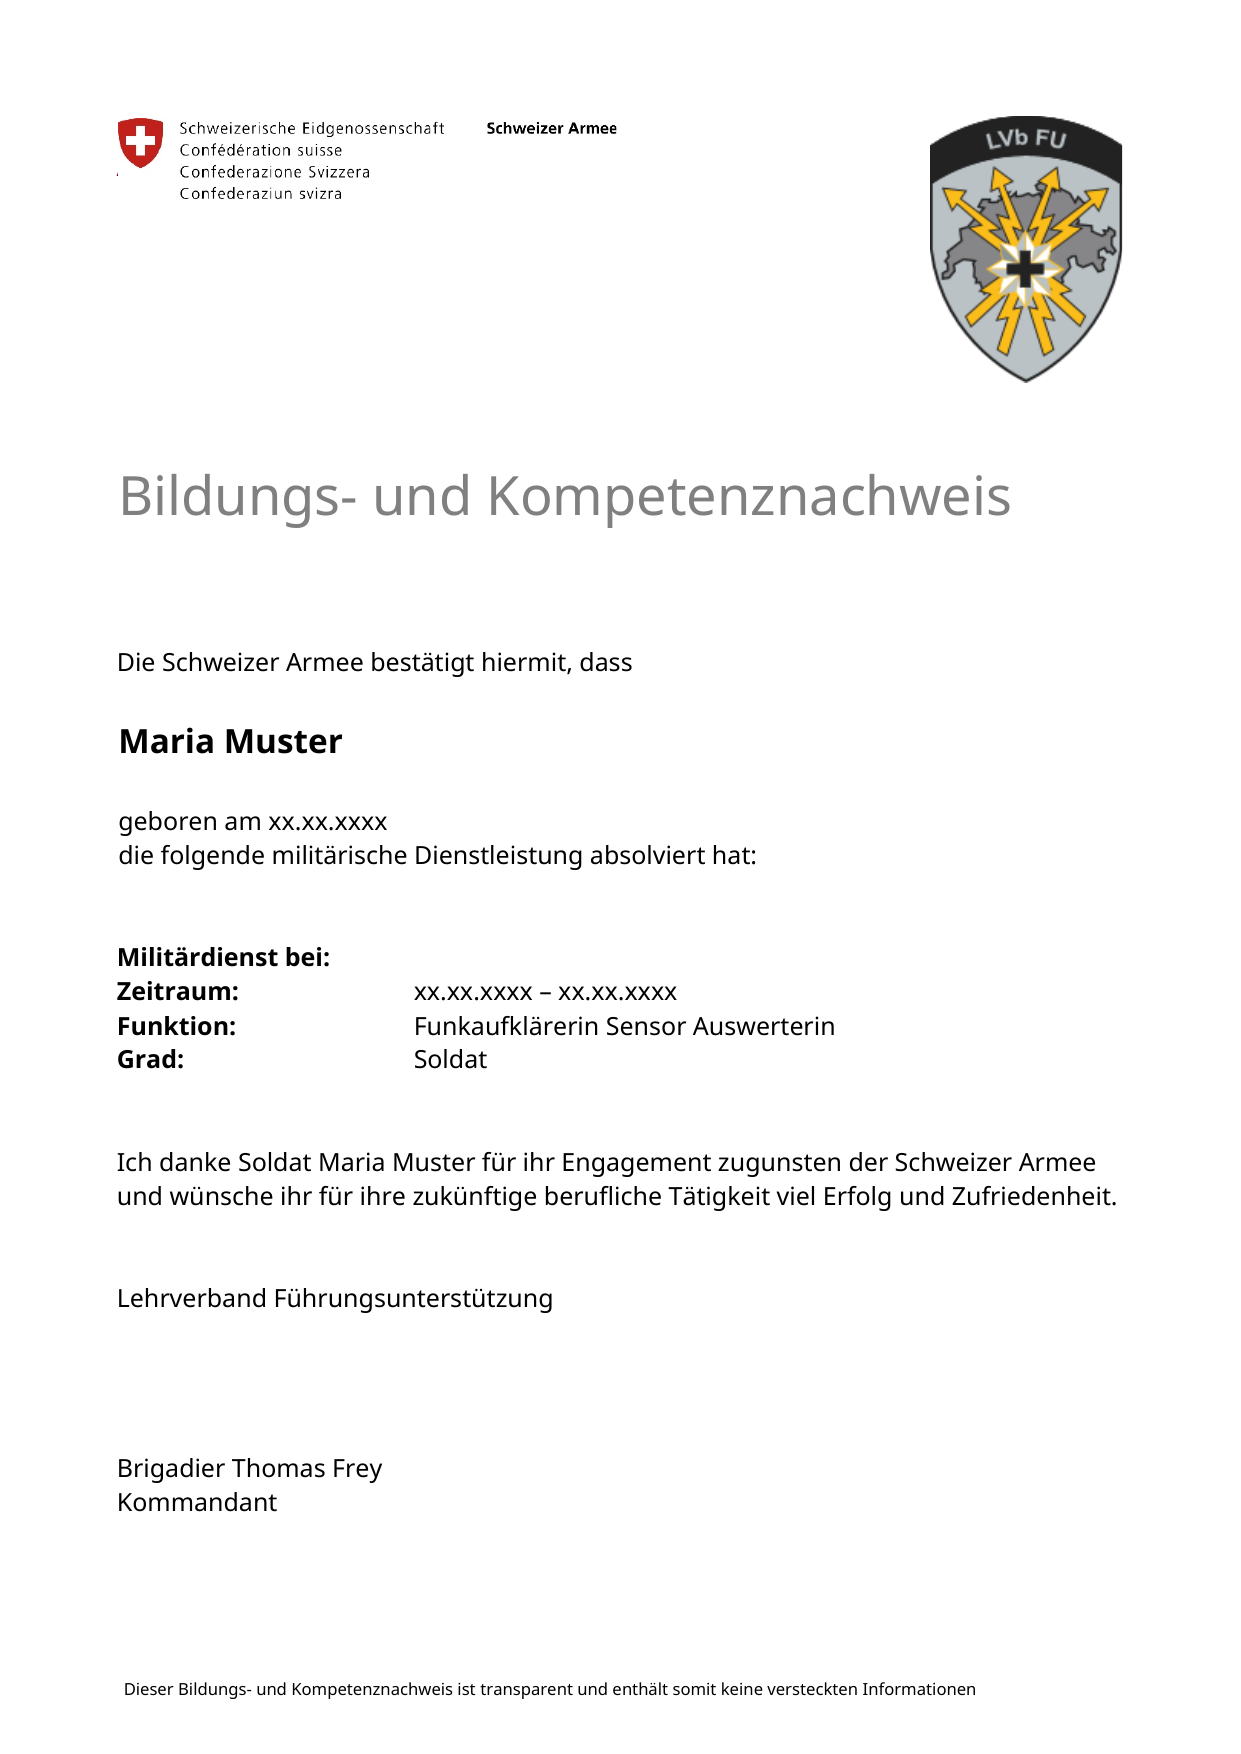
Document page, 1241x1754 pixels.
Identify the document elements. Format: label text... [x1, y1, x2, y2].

picture [930, 116, 1123, 383]
text Maria Muster [118, 717, 1122, 763]
text Lehrverband Führungsunterstützung [117, 1281, 1122, 1315]
text die folgende militärische Dienstleistung absolviert hat: [118, 838, 1122, 872]
text Bildungs- und Kompetenznachweis [118, 457, 1122, 531]
text Ich danke Soldat Maria Muster für ihr Engagement zugunsten der Schweizer Armee und wünsche ihr für ihre zukünftige berufliche Tätigkeit viel Erfolg und Zufriedenheit. [117, 1110, 1122, 1212]
text Kommandant [117, 1485, 1122, 1519]
text / [617, 118, 1122, 192]
text Funktion: Funkaufklärerin Sensor Auswerterin [117, 1008, 1122, 1042]
text geboren am xx.xx.xxxx [118, 804, 1122, 838]
text Militärdienst bei: [117, 940, 1122, 974]
text Die Schweizer Armee bestätigt hiermit, dass [117, 644, 1122, 678]
text Zeitraum: xx.xx.xxxx – xx.xx.xxxx [117, 974, 1122, 1008]
picture [118, 118, 617, 199]
text Brigadier Thomas Frey [117, 1451, 1122, 1485]
text Grad: Soldat [117, 1042, 1122, 1076]
